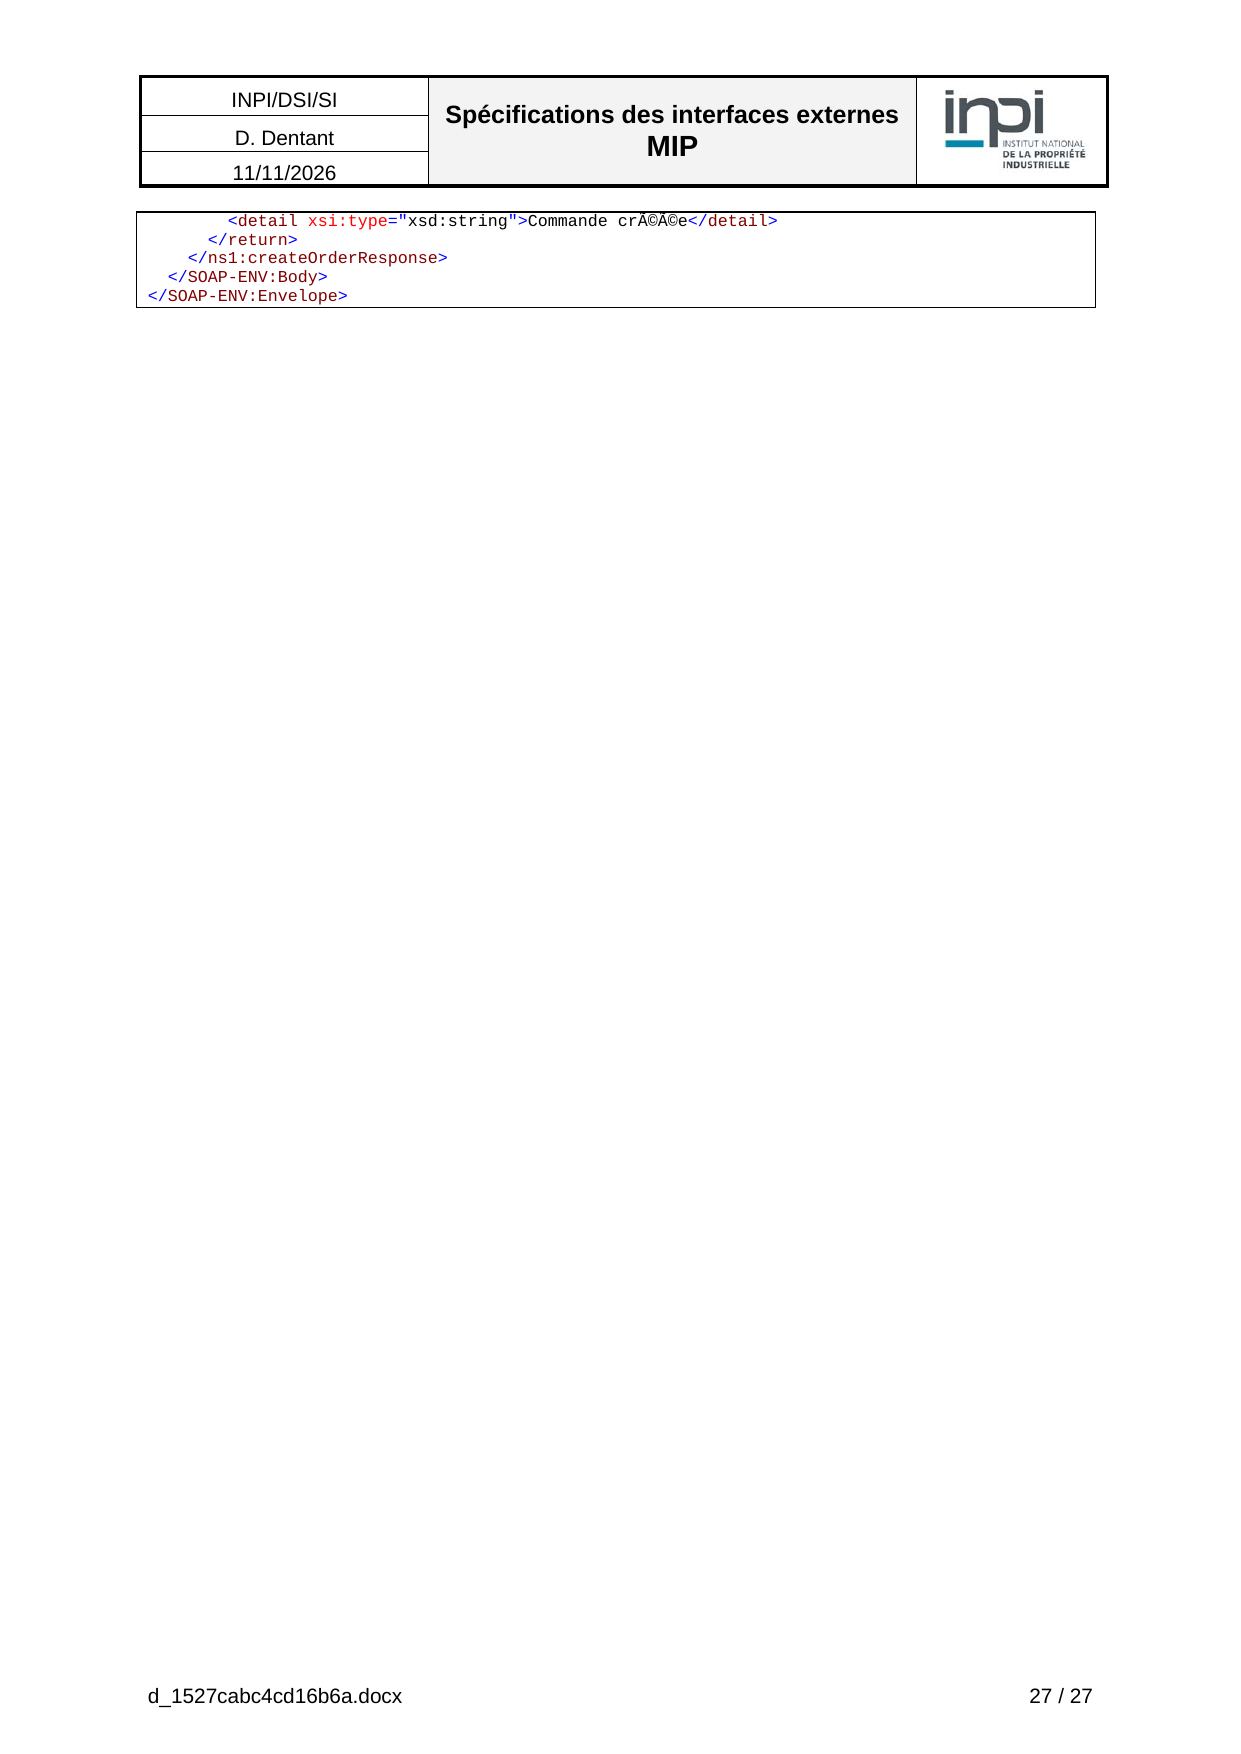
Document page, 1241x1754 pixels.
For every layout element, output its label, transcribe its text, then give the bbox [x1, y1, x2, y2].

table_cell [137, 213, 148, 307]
picture [932, 82, 1092, 181]
